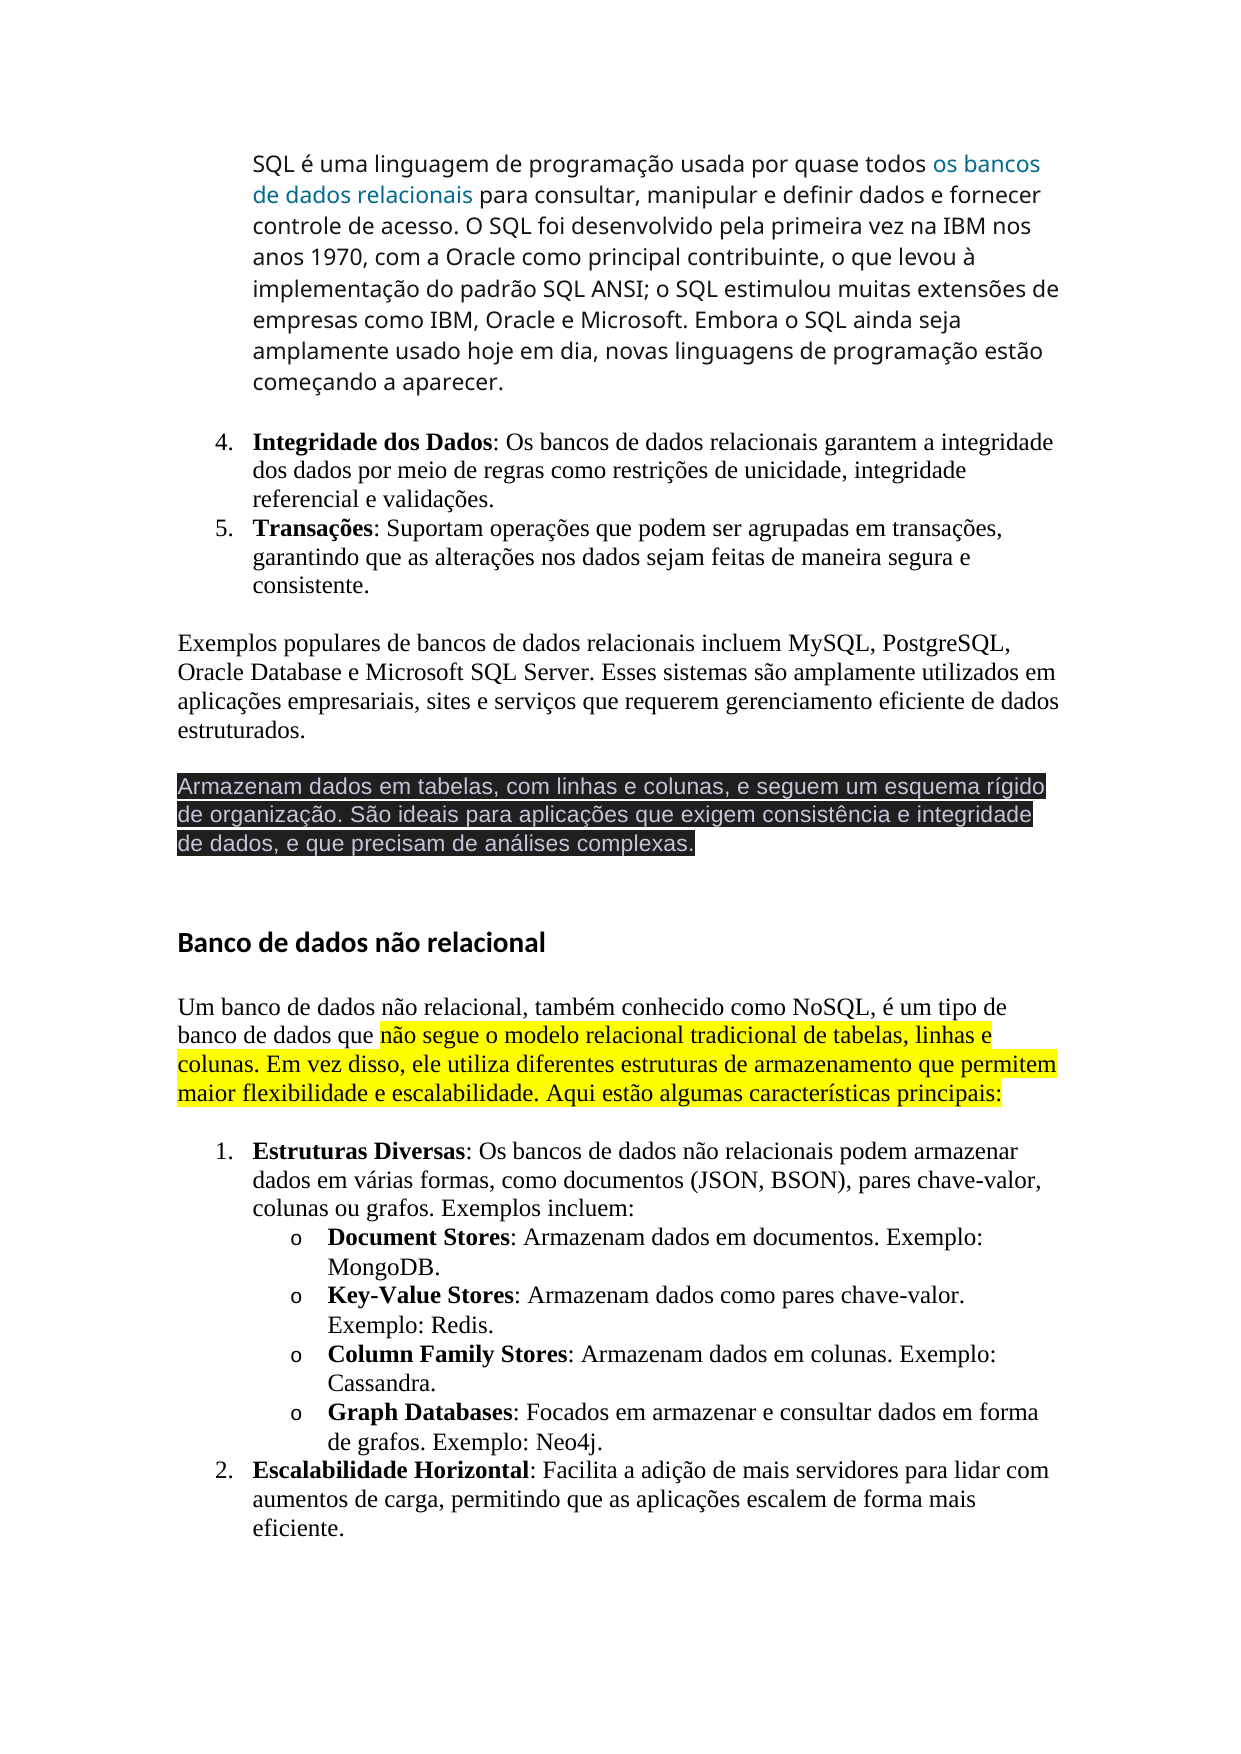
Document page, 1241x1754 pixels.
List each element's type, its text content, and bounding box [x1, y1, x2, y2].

text SQL é uma linguagem de programação usada por quase todos os bancos de dados relacionais para consultar, manipular e definir dados e fornecer controle de acesso. O SQL foi desenvolvido pela primeira vez na IBM nos anos 1970, com a Oracle como principal contribuinte, o que levou à implementação do padrão SQL ANSI; o SQL estimulou muitas extensões de empresas como IBM, Oracle e Microsoft. Embora o SQL ainda seja amplamente usado hoje em dia, novas linguagens de programação estão começando a aparecer. [504, 148, 1063, 398]
text Banco de dados não relacional [177, 924, 1063, 960]
list Transações: Suportam operações que podem ser agrupadas em transações, garantindo que as alterações nos dados sejam feitas de maneira segura e consistente. [215, 513, 1063, 599]
list Estruturas Diversas: Os bancos de dados não relacionais podem armazenar dados em várias formas, como documentos (JSON, BSON), pares chave-valor, colunas ou grafos. Exemplos incluem: [215, 1136, 1063, 1222]
text Um banco de dados não relacional, também conhecido como NoSQL, é um tipo de banco de dados que não segue o modelo relacional tradicional de tabelas, linhas e colunas. Em vez disso, ele utiliza diferentes estruturas de armazenamento que permitem maior flexibilidade e escalabilidade. Aqui estão algumas características principais: [177, 992, 1063, 1107]
list Column Family Stores: Armazenam dados em colunas. Exemplo: Cassandra. [290, 1339, 1063, 1397]
text Armazenam dados em tabelas, com linhas e colunas, e seguem um esquema rígido de organização. São ideais para aplicações que exigem consistência e integridade de dados, e que precisam de análises complexas. [177, 773, 1063, 856]
list Escalabilidade Horizontal: Facilita a adição de mais servidores para lidar com aumentos de carga, permitindo que as aplicações escalem de forma mais eficiente. [215, 1456, 1063, 1542]
text Exemplos populares de bancos de dados relacionais incluem MySQL, PostgreSQL, Oracle Database e Microsoft SQL Server. Esses sistemas são amplamente utilizados em aplicações empresariais, sites e serviços que requerem gerenciamento eficiente de dados estruturados. [177, 628, 1063, 743]
list Document Stores: Armazenam dados em documentos. Exemplo: MongoDB. [290, 1222, 1063, 1281]
list Key-Value Stores: Armazenam dados como pares chave-valor. Exemplo: Redis. [290, 1281, 1063, 1339]
list Graph Databases: Focados em armazenar e consultar dados em forma de grafos. Exemplo: Neo4j. [290, 1397, 1063, 1456]
list Integridade dos Dados: Os bancos de dados relacionais garantem a integridade dos dados por meio de regras como restrições de unicidade, integridade referencial e validações. [215, 427, 1063, 513]
